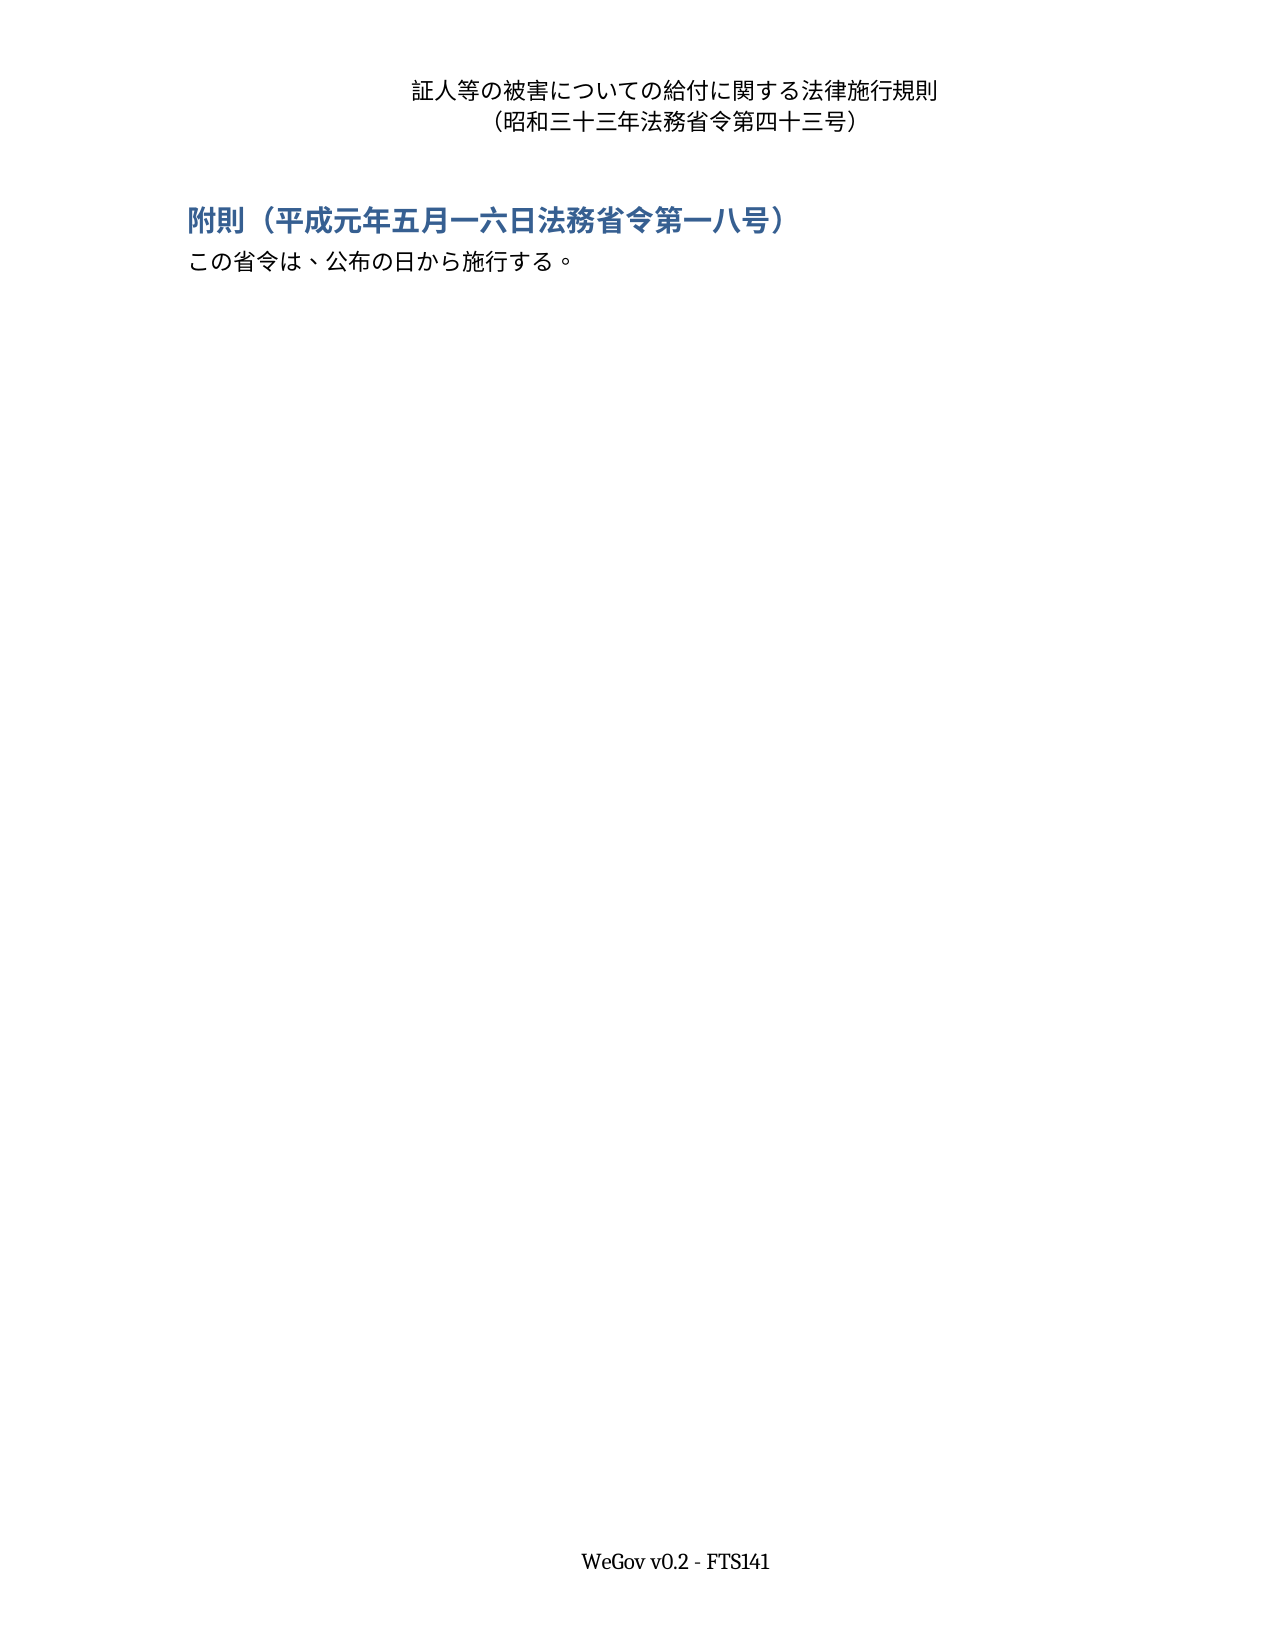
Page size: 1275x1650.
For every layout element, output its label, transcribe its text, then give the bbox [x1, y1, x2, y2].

text この省令は、公布の日から施行する。 [187, 246, 1087, 277]
subtitle 附則（平成元年五月一六日法務省令第一八号） [187, 200, 1087, 240]
